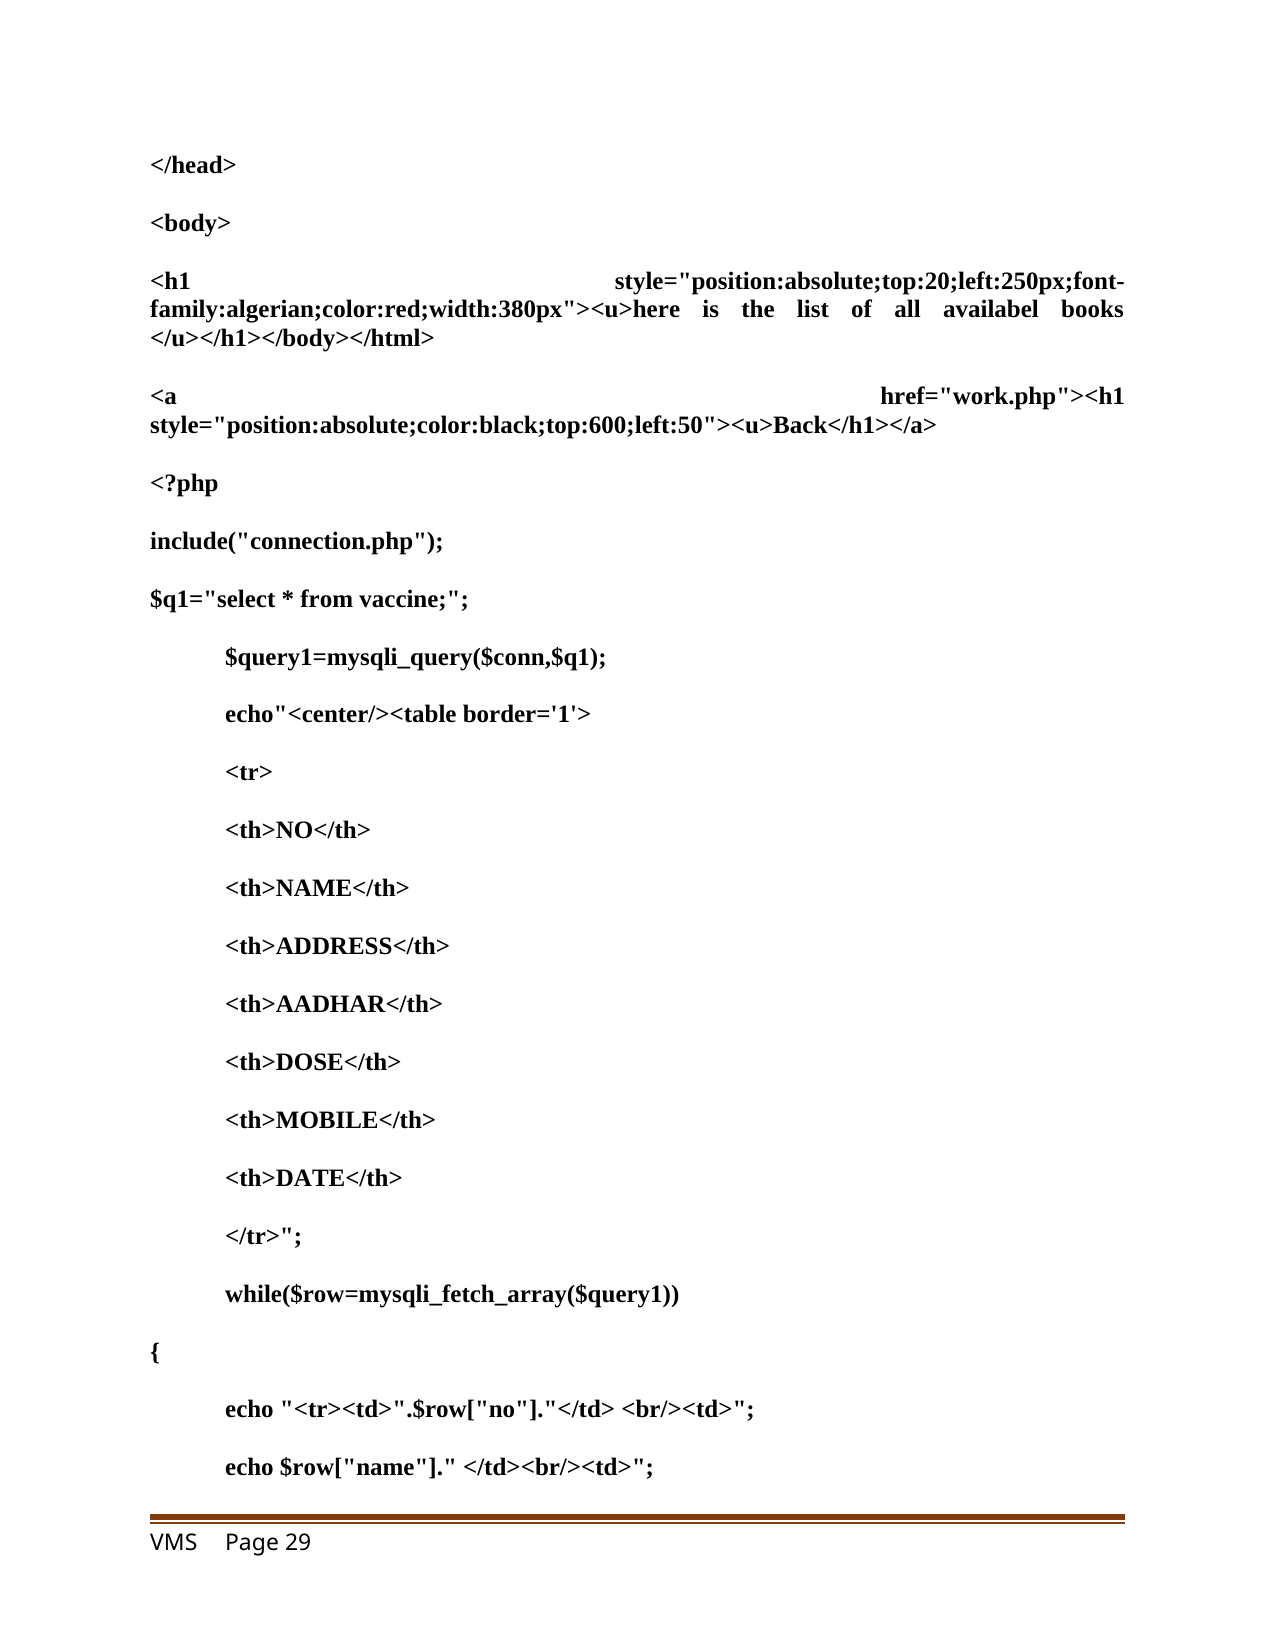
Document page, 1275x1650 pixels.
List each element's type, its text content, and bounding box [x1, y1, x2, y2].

text </tr>"; [150, 1221, 1125, 1249]
text while($row=mysqli_fetch_array($query1)) [150, 1279, 1125, 1307]
text <tr> [150, 757, 1125, 786]
text echo $row["name"]." </td><br/><td>"; [150, 1452, 1125, 1481]
text <th>MOBILE</th> [150, 1105, 1125, 1134]
text </head> [150, 150, 1125, 179]
text echo "<tr><td>".$row["no"]."</td> <br/><td>"; [150, 1394, 1125, 1423]
text echo"<center/><table border='1'> [150, 699, 1125, 728]
text <?php [150, 468, 1125, 497]
text <body> [150, 208, 1125, 237]
text <th>ADDRESS</th> [150, 931, 1125, 960]
text <h1 style="position:absolute;top:20;left:250px;font-family:algerian;color:red;width:380px"><u>here is the list of all availabel books </u></h1></body></html> [150, 266, 1125, 352]
text $query1=mysqli_query($conn,$q1); [150, 642, 1125, 670]
text { [150, 1337, 1125, 1365]
text include("connection.php"); [150, 526, 1125, 554]
text <a href="work.php"><h1 style="position:absolute;color:black;top:600;left:50"><u>Back</h1></a> [150, 381, 1125, 439]
text <th>NAME</th> [150, 873, 1125, 902]
text <th>DATE</th> [150, 1163, 1125, 1192]
text <th>DOSE</th> [150, 1047, 1125, 1076]
text <th>NO</th> [150, 815, 1125, 844]
text <th>AADHAR</th> [150, 989, 1125, 1018]
text $q1="select * from vaccine;"; [150, 584, 1125, 612]
